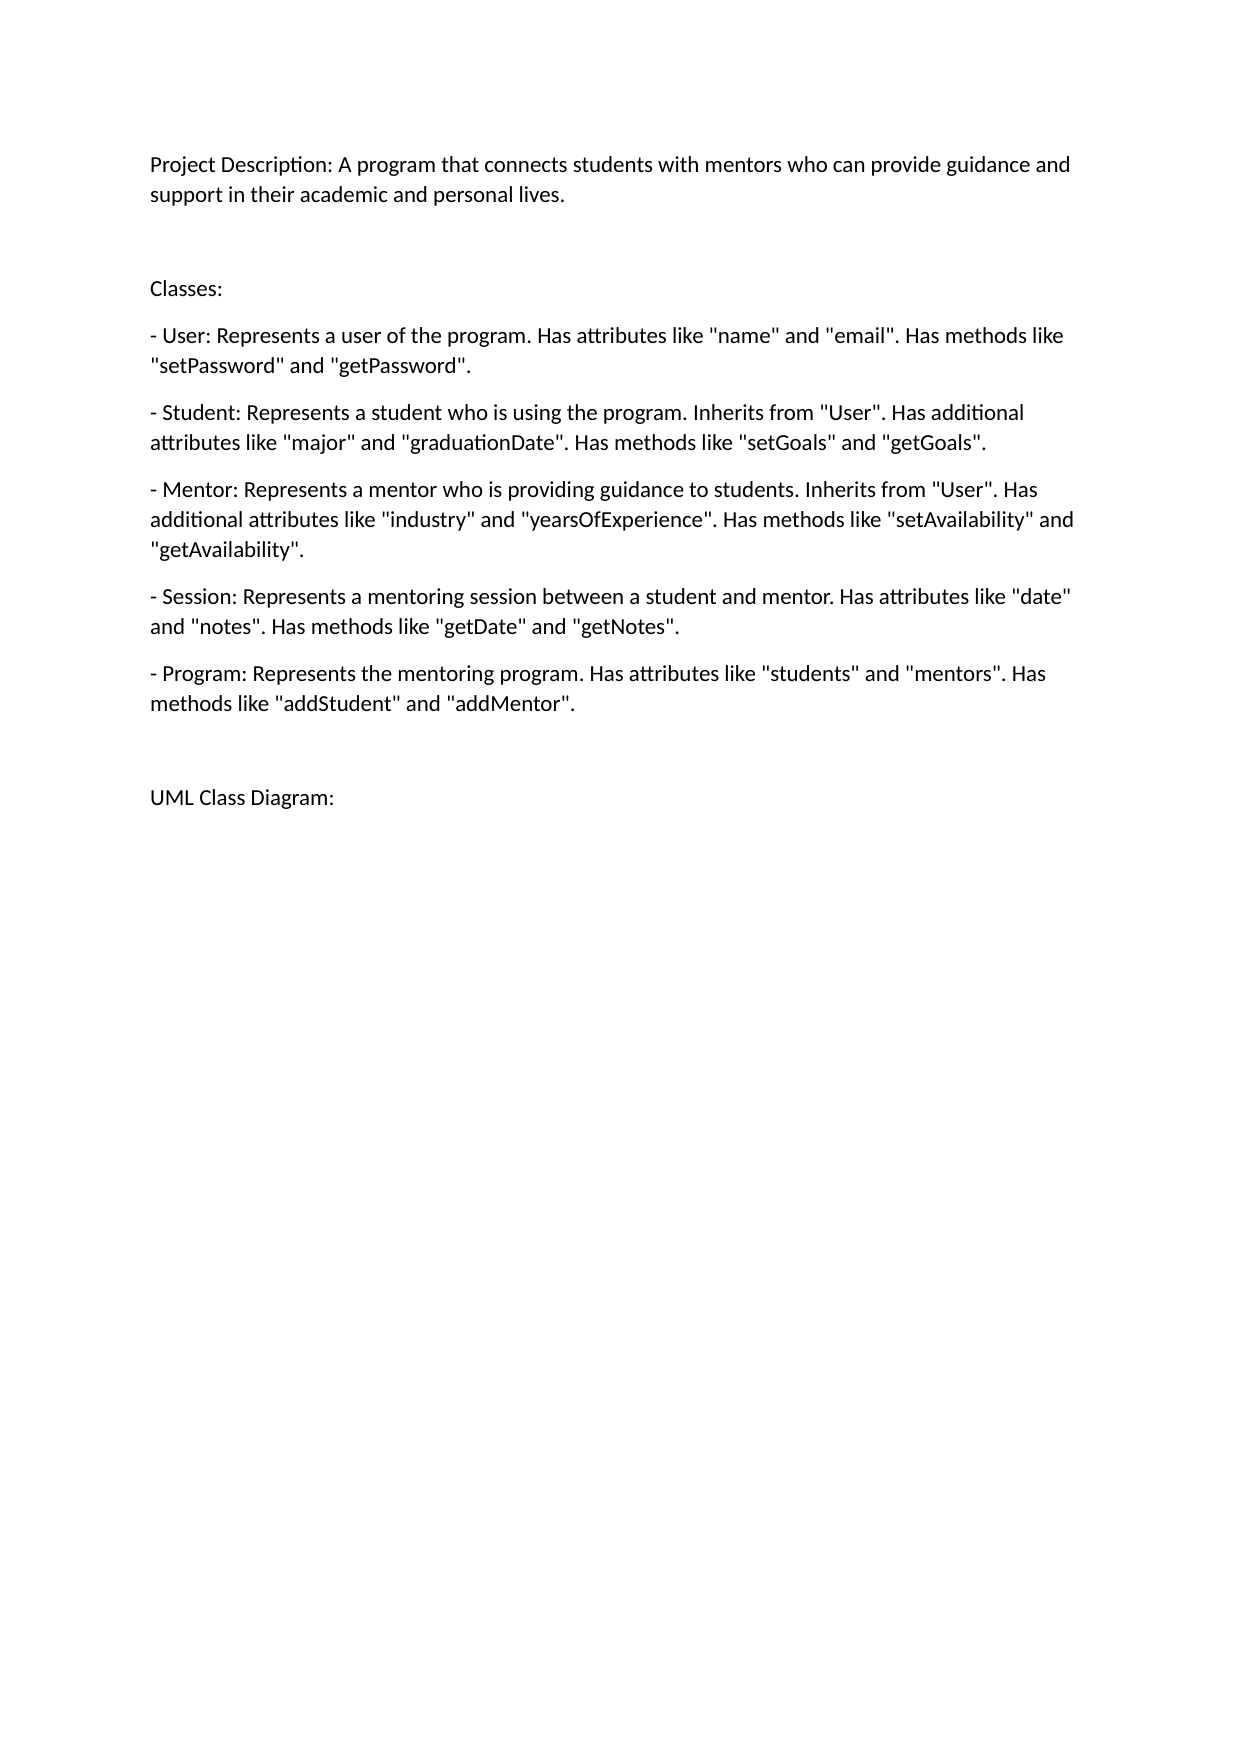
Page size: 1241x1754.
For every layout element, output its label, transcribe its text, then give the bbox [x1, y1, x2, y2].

text - Mentor: Represents a mentor who is providing guidance to students. Inherits from "User". Has additional attributes like "industry" and "yearsOfExperience". Has methods like "setAvailability" and "getAvailability". [150, 475, 1090, 563]
text UML Class Diagram: [150, 783, 1090, 811]
text Classes: [150, 274, 1090, 302]
text - Student: Represents a student who is using the program. Inherits from "User". Has additional attributes like "major" and "graduationDate". Has methods like "setGoals" and "getGoals". [150, 398, 1090, 456]
text - Session: Represents a mentoring session between a student and mentor. Has attributes like "date" and "notes". Has methods like "getDate" and "getNotes". [150, 582, 1090, 641]
text - Program: Represents the mentoring program. Has attributes like "students" and "mentors". Has methods like "addStudent" and "addMentor". [150, 659, 1090, 718]
text Project Description: A program that connects students with mentors who can provide guidance and support in their academic and personal lives. [150, 150, 1090, 208]
text - User: Represents a user of the program. Has attributes like "name" and "email". Has methods like "setPassword" and "getPassword". [150, 321, 1090, 379]
